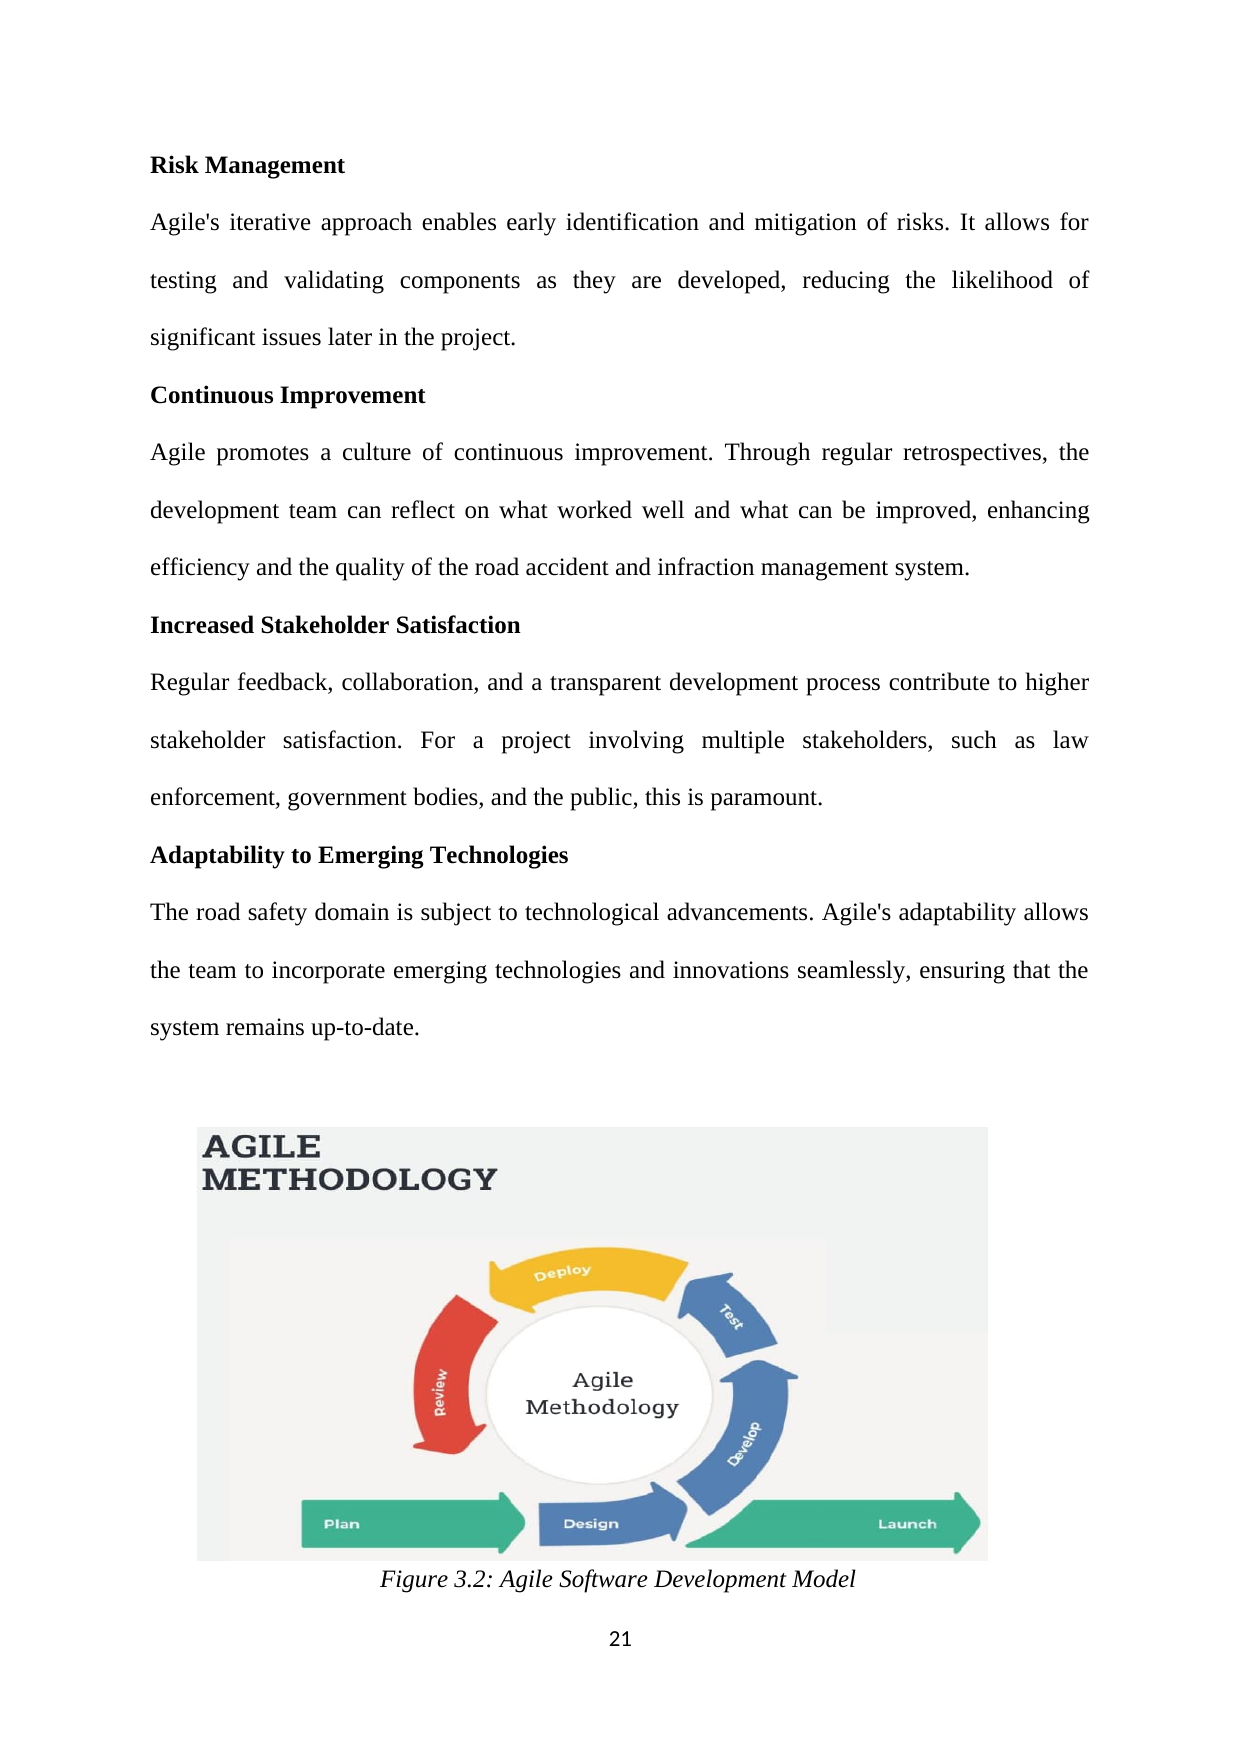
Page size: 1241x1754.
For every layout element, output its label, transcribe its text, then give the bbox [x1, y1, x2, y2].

text Figure 3.2: Agile Software Development Model [150, 1564, 1088, 1593]
text Risk Management [150, 150, 1090, 179]
text Regular feedback, collaboration, and a transparent development process contribute to higher stakeholder satisfaction. For a project involving multiple stakeholders, such as law enforcement, government bodies, and the public, this is paramount. [150, 667, 1090, 811]
text The road safety domain is subject to technological advancements. Agile's adaptability allows the team to incorporate emerging technologies and innovations seamlessly, ensuring that the system remains up-to-date. [150, 897, 1090, 1041]
text Adaptability to Emerging Technologies [150, 840, 1090, 869]
text Agile's iterative approach enables early identification and mitigation of risks. It allows for testing and validating components as they are developed, reducing the likelihood of significant issues later in the project. [150, 207, 1090, 351]
text Agile promotes a culture of continuous improvement. Through regular retrospectives, the development team can reflect on what worked well and what can be improved, enhancing efficiency and the quality of the road accident and infraction management system. [150, 437, 1090, 581]
picture [196, 1127, 989, 1561]
text Increased Stakeholder Satisfaction [150, 610, 1090, 639]
text Continuous Improvement [150, 380, 1090, 409]
